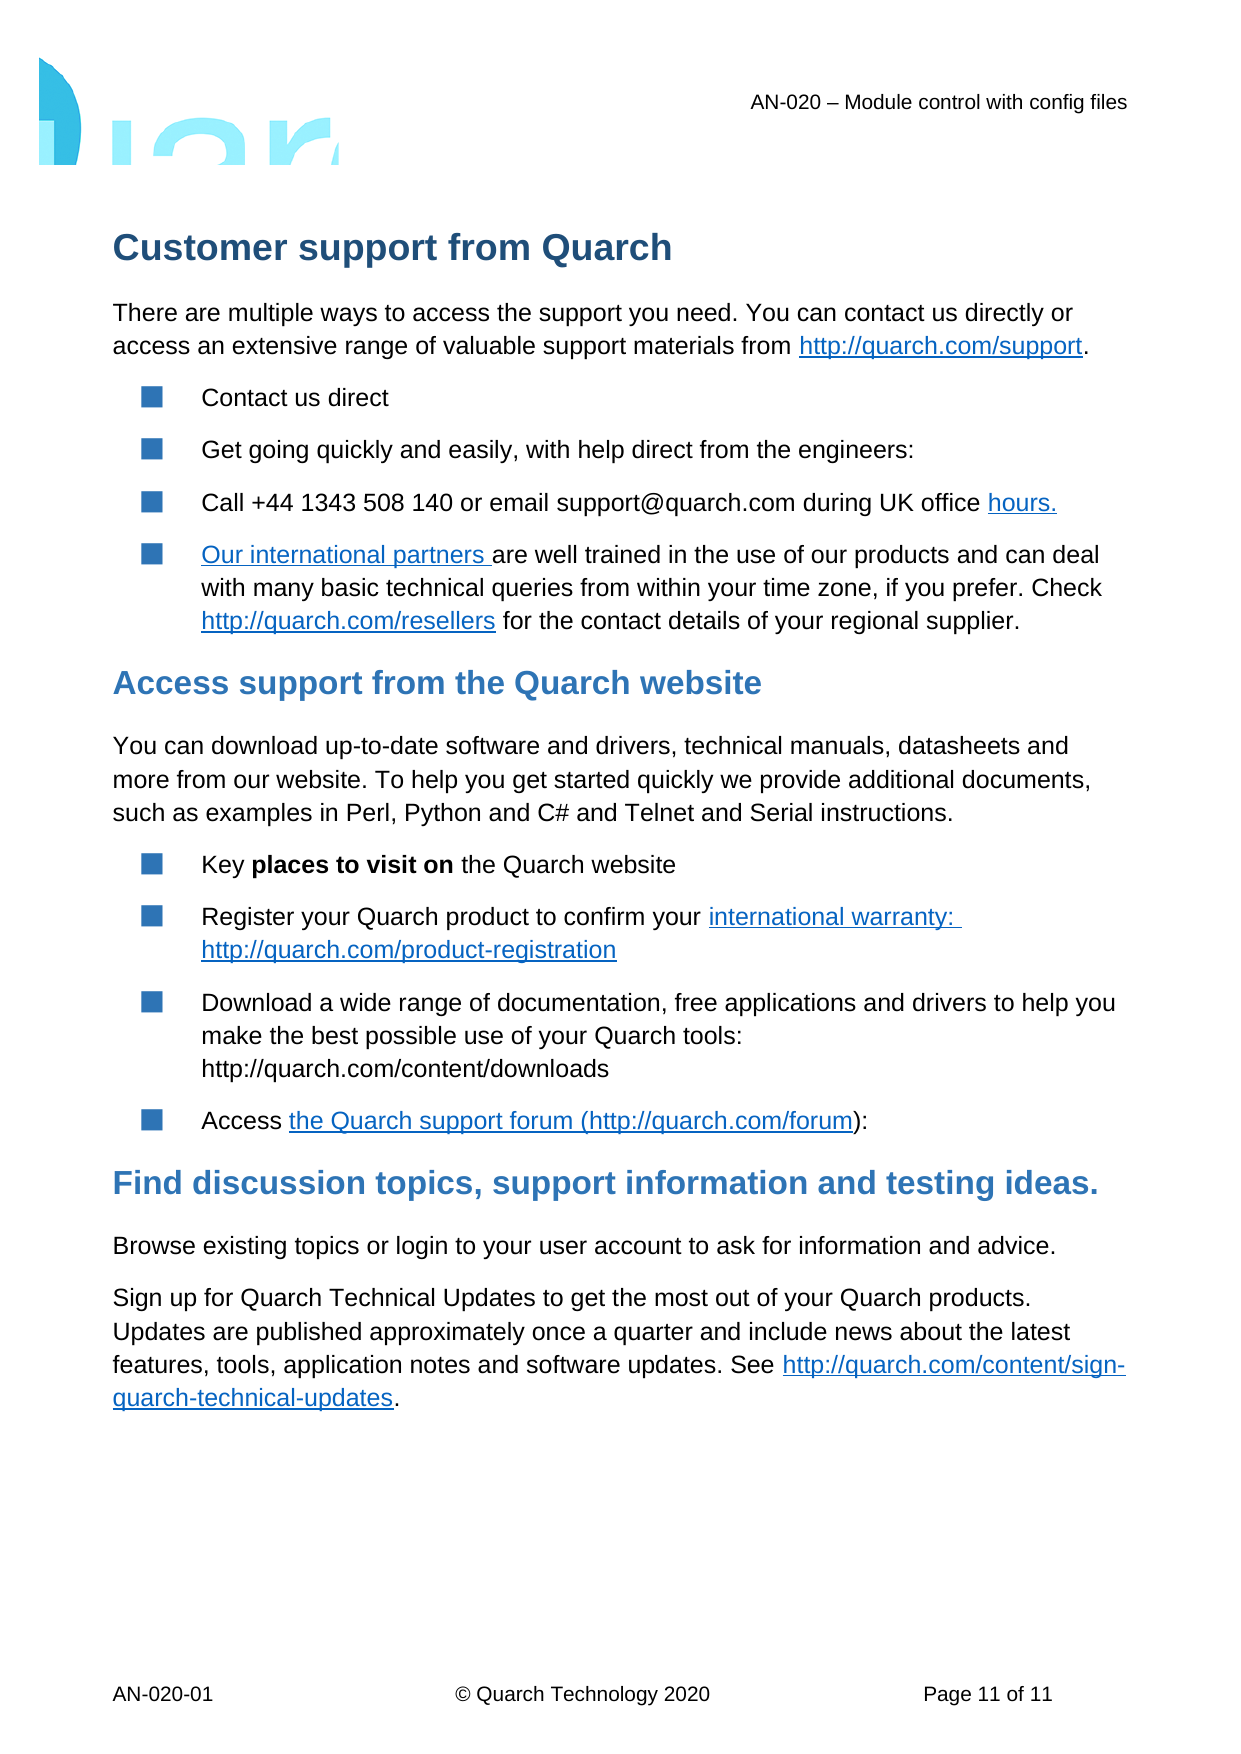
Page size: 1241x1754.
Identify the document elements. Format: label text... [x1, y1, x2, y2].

list Access the Quarch support forum (http://quarch.com/forum): [142, 1103, 1128, 1136]
list Download a wide range of documentation, free applications and drivers to help you make the best possible use of your Quarch tools: http://quarch.com/content/downloads [142, 984, 1128, 1084]
list Key places to visit on the Quarch website [142, 847, 1128, 880]
list Contact us direct [142, 380, 1128, 413]
subtitle Customer support from Quarch [112, 224, 1128, 270]
list Call +44 1343 508 140 or email support@quarch.com during UK office hours. [142, 484, 1128, 518]
text You can download up-to-date software and drivers, technical manuals, datasheets and more from our website. To help you get started quickly we provide additional documents, such as examples in Perl, Python and C# and Telnet and Serial instructions. [112, 728, 1128, 828]
list Get going quickly and easily, with help direct from the engineers: [142, 432, 1128, 466]
list Our international partners are well trained in the use of our products and can deal with many basic technical queries from within your time zone, if you prefer. Check http://quarch.com/resellers for the contact details of your regional supplier. [142, 536, 1128, 636]
list Register your Quarch product to confirm your international warranty: http://quarch.com/product-registration [142, 899, 1128, 966]
text Sign up for Quarch Technical Updates to get the most out of your Quarch products. Updates are published approximately once a quarter and include news about the latest features, tools, application notes and software updates. See http://quarch.com/content/sign-quarch-technical-updates. [112, 1280, 1128, 1413]
text Browse existing topics or login to your user account to ask for information and advice. [112, 1228, 1128, 1261]
subtitle Find discussion topics, support information and testing ideas. [112, 1161, 1128, 1203]
text There are multiple ways to access the support you need. You can contact us directly or access an extensive range of valuable support materials from http://quarch.com/support. [112, 295, 1128, 361]
subtitle Access support from the Quarch website [112, 661, 1128, 703]
picture [39, 28, 339, 165]
